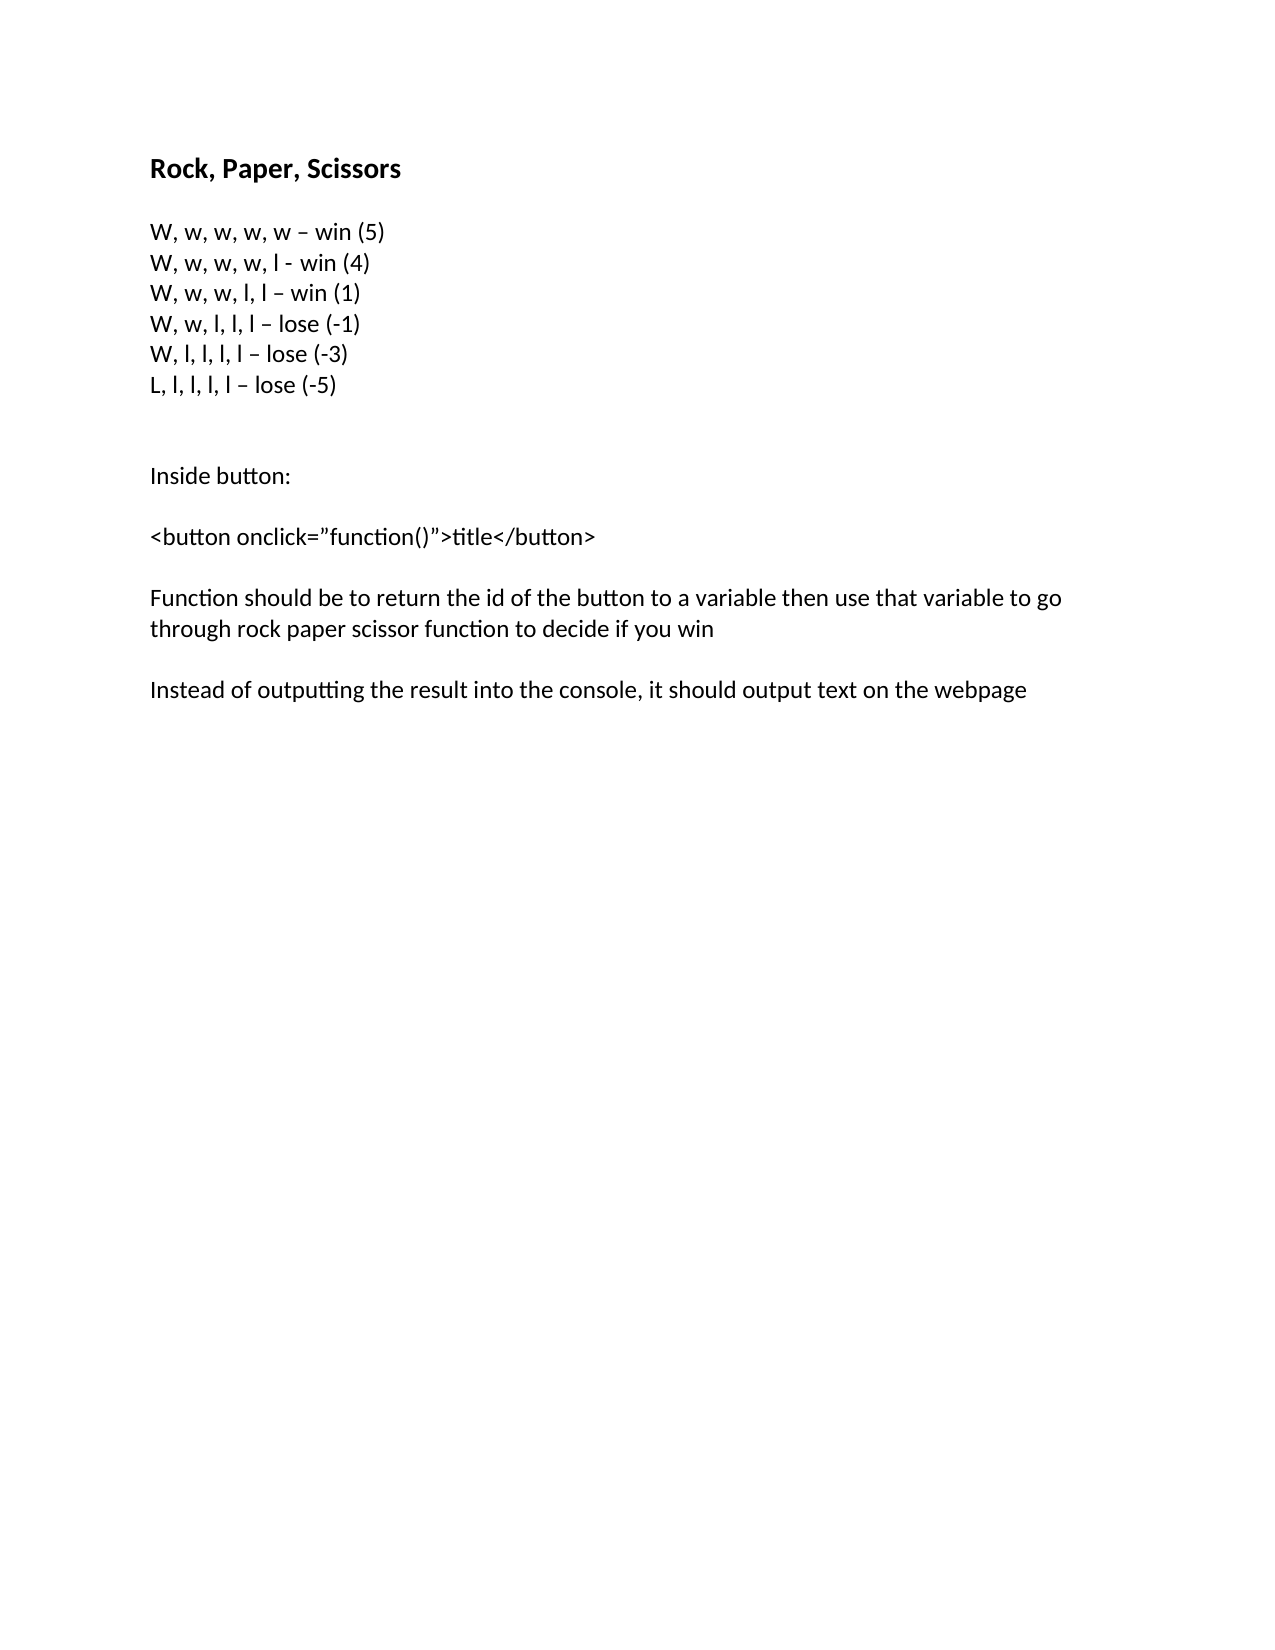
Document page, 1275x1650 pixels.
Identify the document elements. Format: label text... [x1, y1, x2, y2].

text W, w, w, w, l - win (4) [150, 247, 1125, 277]
text Instead of outputting the result into the console, it should output text on the webpage [150, 674, 1125, 704]
text W, l, l, l, l – lose (-3) [150, 338, 1125, 369]
text <button onclick=”function()”>title</button> [150, 521, 1125, 552]
text Rock, Paper, Scissors [150, 150, 1125, 186]
text L, l, l, l, l – lose (-5) [150, 369, 1125, 399]
text W, w, l, l, l – lose (-1) [150, 308, 1125, 338]
text Inside button: [150, 460, 1125, 491]
text Function should be to return the id of the button to a variable then use that variable to go through rock paper scissor function to decide if you win [150, 582, 1125, 643]
text W, w, w, w, w – win (5) [150, 216, 1125, 247]
text W, w, w, l, l – win (1) [150, 277, 1125, 308]
